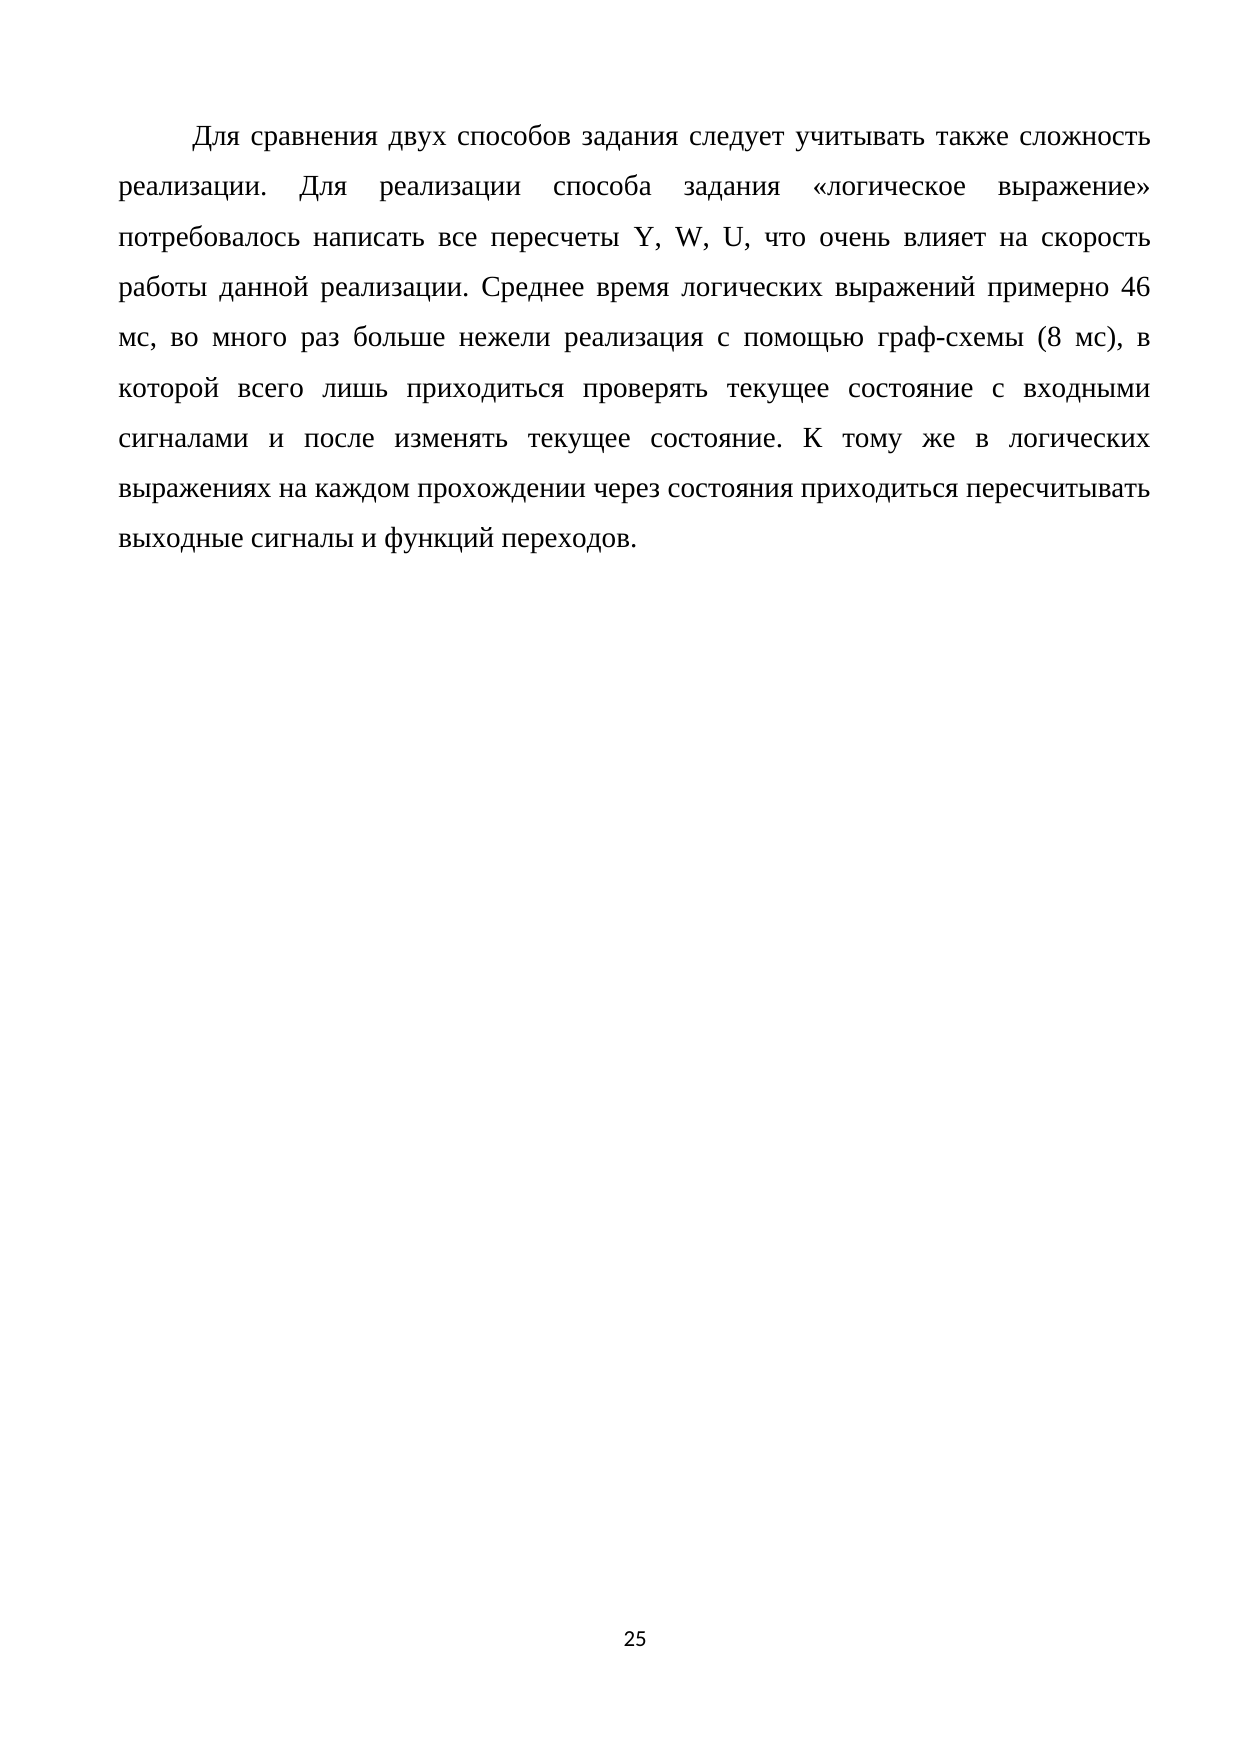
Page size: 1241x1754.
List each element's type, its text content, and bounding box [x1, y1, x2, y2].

text Для сравнения двух способов задания следует учитывать также сложность реализации. Для реализации способа задания «логическое выражение» потребовалось написать все пересчеты Y, W, U, что очень влияет на скорость работы данной реализации. Среднее время логических выражений примерно 46 мс, во много раз больше нежели реализация с помощью граф-схемы (8 мс), в которой всего лишь приходиться проверять текущее состояние с входными сигналами и после изменять текущее состояние. К тому же в логических выражениях на каждом прохождении через состояния приходиться пересчитывать выходные сигналы и функций переходов. [118, 118, 1152, 554]
